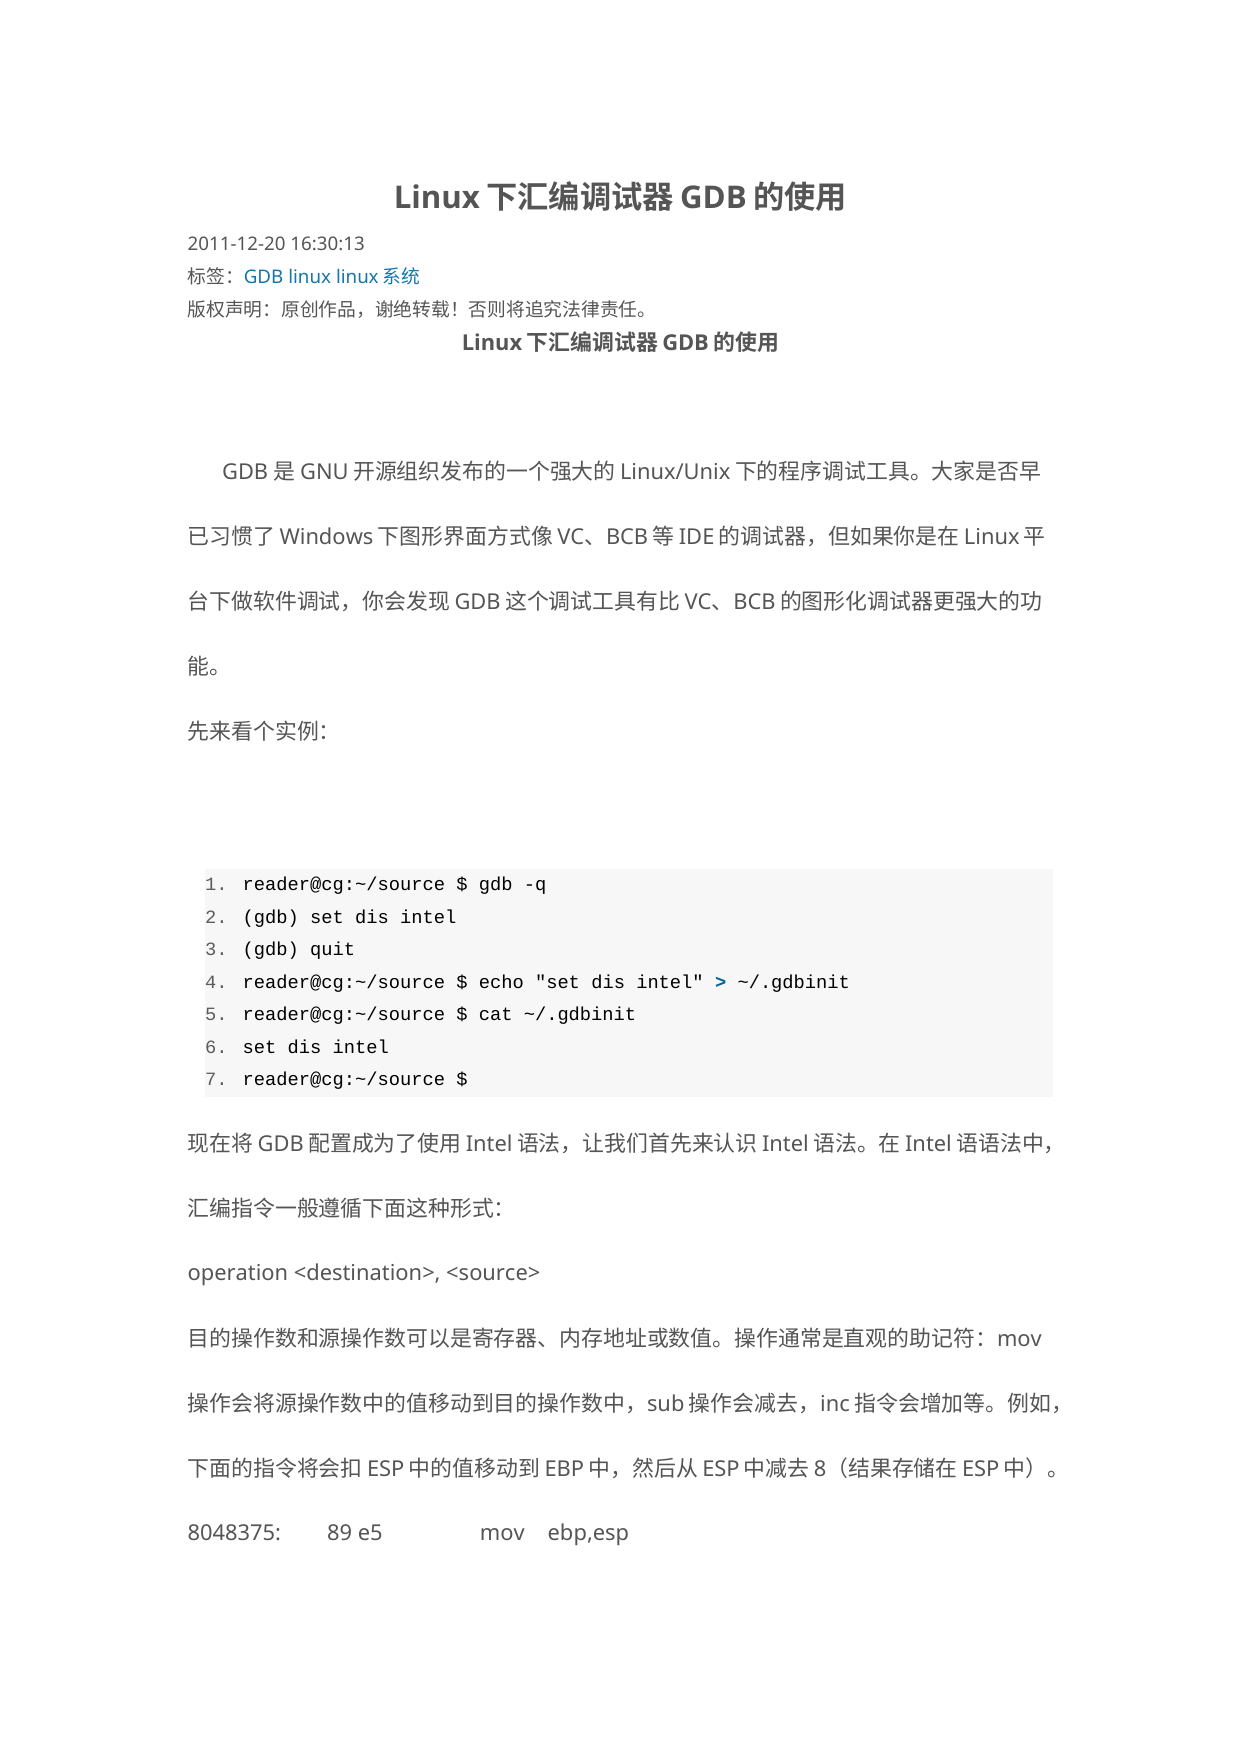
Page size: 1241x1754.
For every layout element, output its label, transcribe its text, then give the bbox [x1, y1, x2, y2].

list reader@cg:~/source $ gdb -q [205, 869, 1053, 902]
text GDB 是GNU开源组织发布的一个强大的Linux/Unix下的程序调试工具。大家是否早已习惯了Windows下图形界面方式像VC、BCB等IDE的调试器，但如果你是在Linux平台下做软件调试，你会发现GDB这个调试工具有比VC、BCB的图形化调试器更强大的功能。 先来看个实例： [187, 389, 1053, 746]
text 2011-12-20 16:30:13 [187, 227, 1053, 259]
list (gdb) quit [205, 934, 1053, 967]
list reader@cg:~/source $ cat ~/.gdbinit [205, 999, 1053, 1032]
text Linux下汇编调试器GDB的使用 [187, 324, 1053, 357]
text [187, 1126, 1053, 1548]
list reader@cg:~/source $ [205, 1064, 1053, 1097]
list reader@cg:~/source $ echo "set dis intel" > ~/.gdbinit [205, 967, 1053, 999]
text 标签：GDB linux linux系统 [187, 259, 1053, 292]
text 版权声明：原创作品，谢绝转载！否则将追究法律责任。 [187, 292, 1053, 324]
list set dis intel [205, 1032, 1053, 1064]
list (gdb) set dis intel [205, 902, 1053, 934]
text Linux下汇编调试器GDB的使用 [187, 162, 1053, 227]
